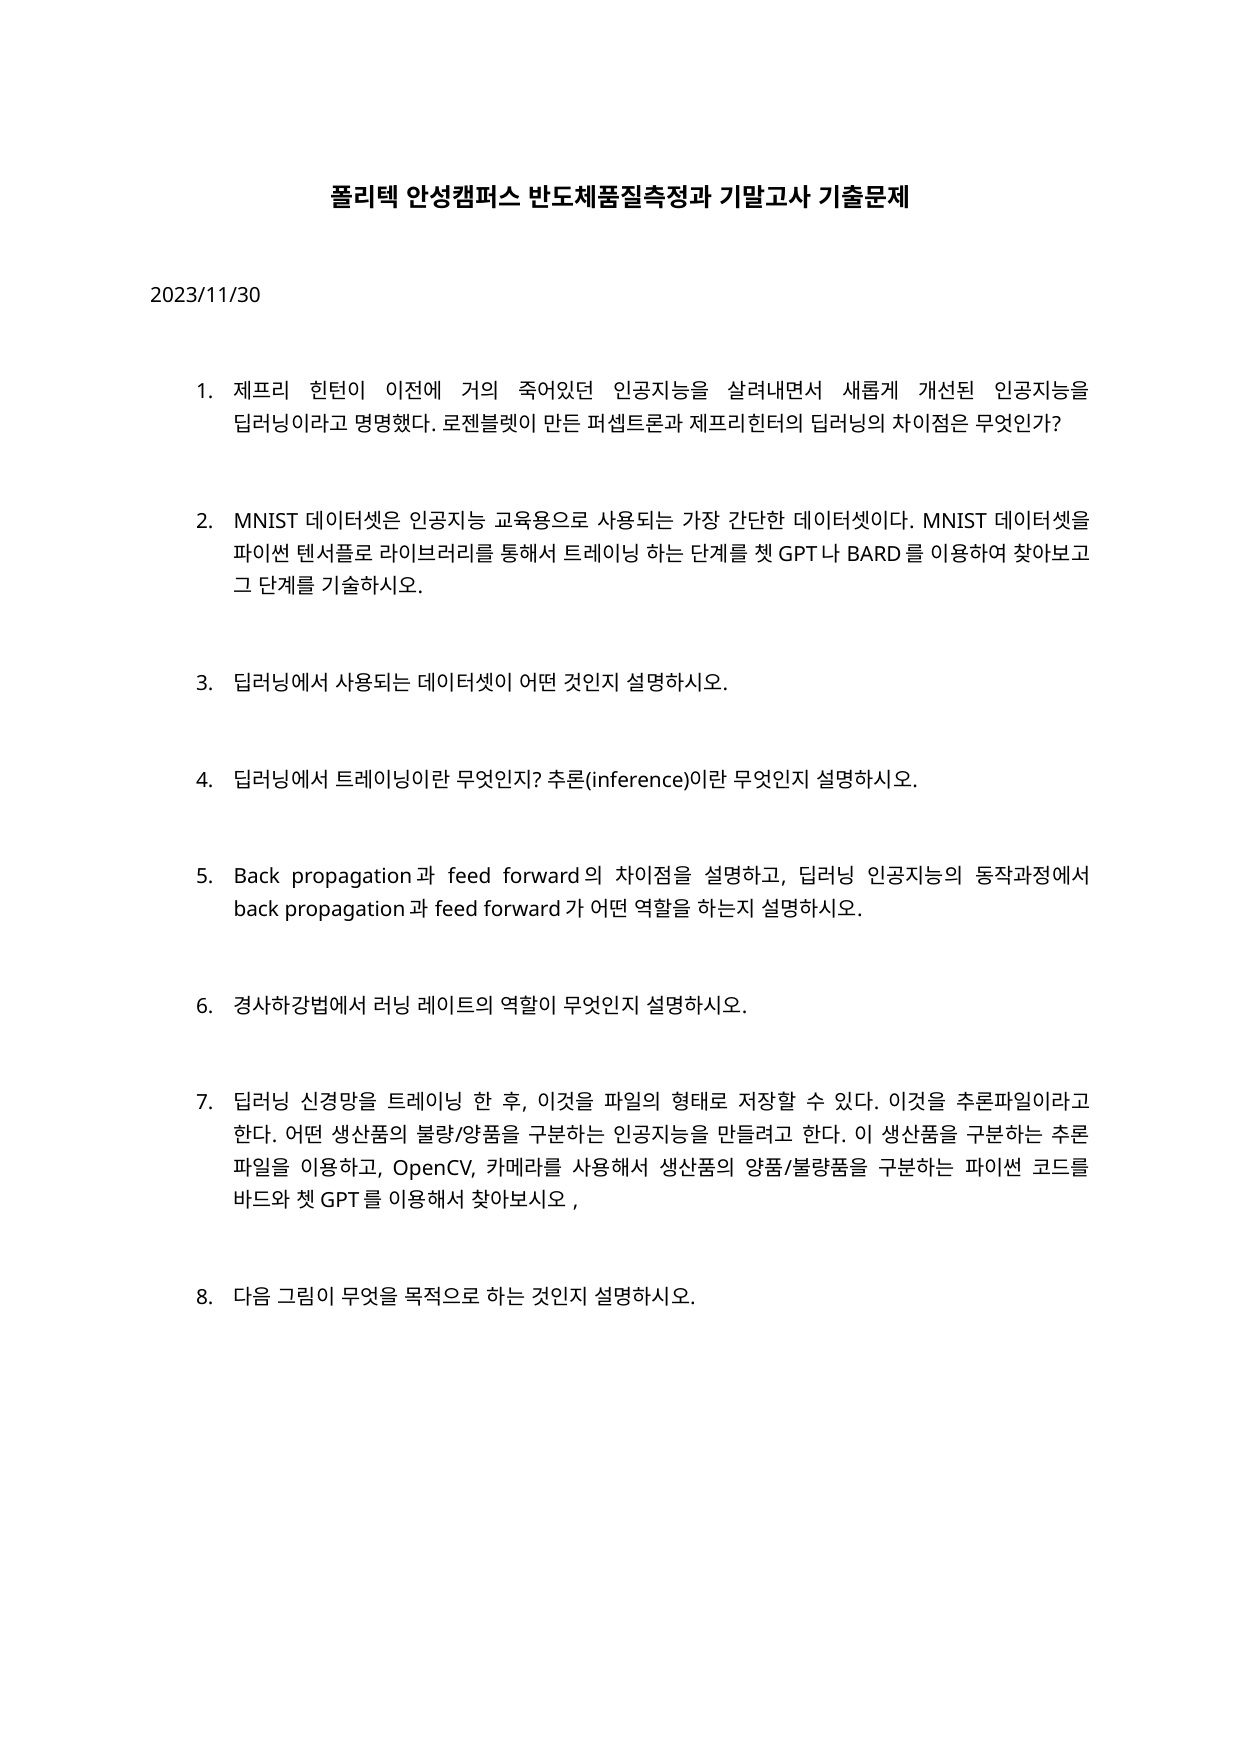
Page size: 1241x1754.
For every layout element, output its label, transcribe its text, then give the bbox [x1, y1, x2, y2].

list 경사하강법에서 러닝 레이트의 역할이 무엇인지 설명하시오. [196, 989, 1090, 1019]
text 2023/11/30 [150, 280, 1090, 309]
list 다음 그림이 무엇을 목적으로 하는 것인지 설명하시오. [196, 1280, 1090, 1311]
text 폴리텍 안성캠퍼스 반도체품질측정과 기말고사 기출문제 [150, 177, 1090, 213]
list MNIST 데이터셋은 인공지능 교육용으로 사용되는 가장 간단한 데이터셋이다. MNIST 데이터셋을 파이썬 텐서플로 라이브러리를 통해서 트레이닝 하는 단계를 쳇GPT나 BARD를 이용하여 찾아보고 그 단계를 기술하시오. [196, 504, 1090, 600]
list 딥러닝에서 트레이닝이란 무엇인지? 추론(inference)이란 무엇인지 설명하시오. [196, 763, 1090, 793]
list 제프리 힌턴이 이전에 거의 죽어있던 인공지능을 살려내면서 새롭게 개선된 인공지능을 딥러닝이라고 명명했다. 로젠블렛이 만든 퍼셉트론과 제프리힌터의 딥러닝의 차이점은 무엇인가? [196, 375, 1090, 438]
list 딥러닝 신경망을 트레이닝 한 후, 이것을 파일의 형태로 저장할 수 있다. 이것을 추론파일이라고 한다. 어떤 생산품의 불량/양품을 구분하는 인공지능을 만들려고 한다. 이 생산품을 구분하는 추론 파일을 이용하고, OpenCV, 카메라를 사용해서 생산품의 양품/불량품을 구분하는 파이썬 코드를 바드와 쳇GPT를 이용해서 찾아보시오 , [196, 1086, 1090, 1214]
list 딥러닝에서 사용되는 데이터셋이 어떤 것인지 설명하시오. [196, 666, 1090, 697]
list Back propagation과 feed forward의 차이점을 설명하고, 딥러닝 인공지능의 동작과정에서 back propagation과 feed forward가 어떤 역할을 하는지 설명하시오. [196, 859, 1090, 923]
